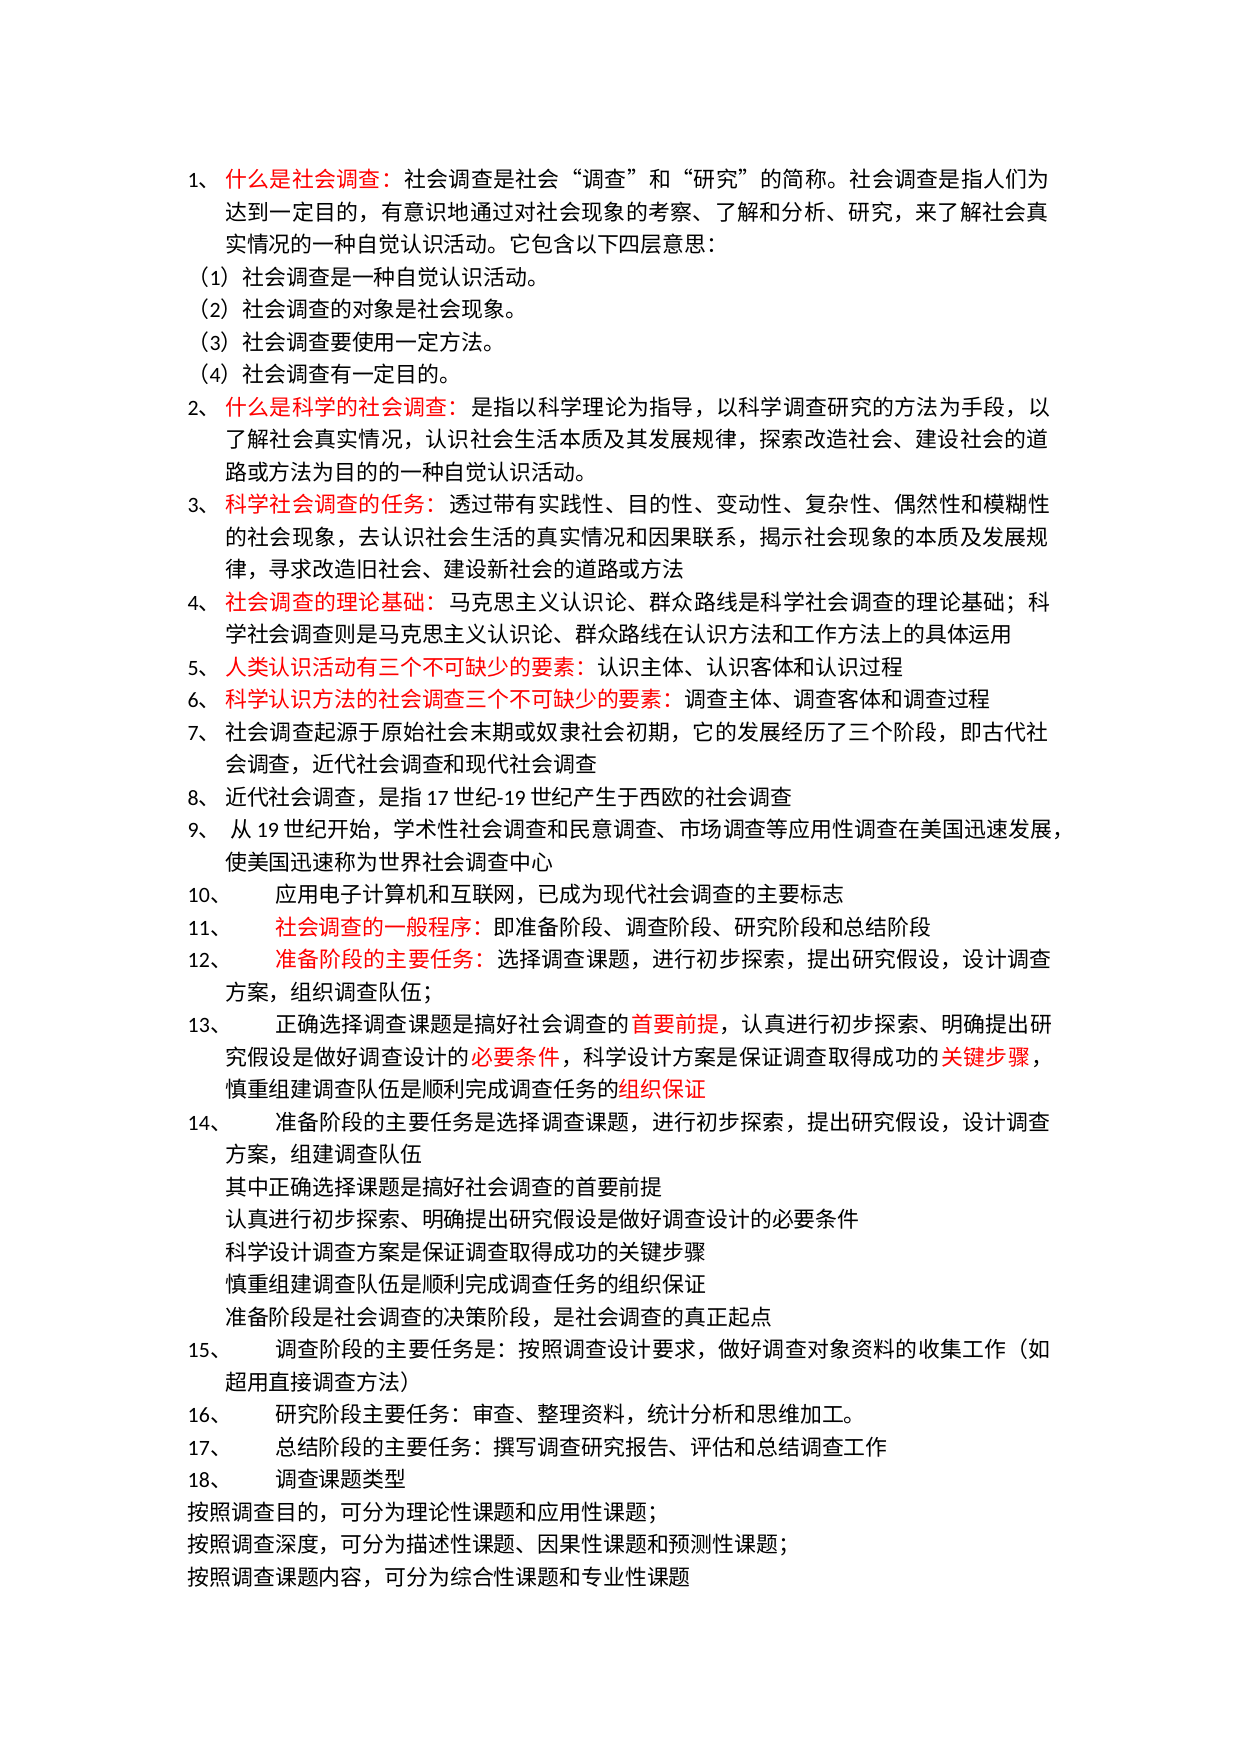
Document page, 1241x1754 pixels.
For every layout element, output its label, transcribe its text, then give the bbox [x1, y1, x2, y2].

list 科学设计调查方案是保证调查取得成功的关键步骤 [225, 1234, 1053, 1267]
list 其中正确选择课题是搞好社会调查的首要前提 [225, 1169, 1053, 1202]
list 社会调查的理论基础：马克思主义认识论、群众路线是科学社会调查的理论基础；科学社会调查则是马克思主义认识论、群众路线在认识方法和工作方法上的具体运用 [187, 584, 1053, 649]
list 研究阶段主要任务：审查、整理资料，统计分析和思维加工。 [187, 1397, 1053, 1429]
list 总结阶段的主要任务：撰写调查研究报告、评估和总结调查工作 [187, 1429, 1053, 1462]
list 科学认识方法的社会调查三个不可缺少的要素：调查主体、调查客体和调查过程 [187, 682, 1053, 714]
list 什么是科学的社会调查：是指以科学理论为指导，以科学调查研究的方法为手段，以了解社会真实情况，认识社会生活本质及其发展规律，探索改造社会、建设社会的道路或方法为目的的一种自觉认识活动。 [187, 389, 1053, 487]
text 按照调查深度，可分为描述性课题、因果性课题和预测性课题； [187, 1527, 1053, 1559]
list 准备阶段的主要任务是选择调查课题，进行初步探索，提出研究假设，设计调查方案，组建调查队伍 [187, 1104, 1053, 1169]
list 认真进行初步探索、明确提出研究假设是做好调查设计的必要条件 [225, 1202, 1053, 1234]
list 人类认识活动有三个不可缺少的要素：认识主体、认识客体和认识过程 [187, 649, 1053, 682]
text （3）社会调查要使用一定方法。 [187, 324, 1053, 357]
list 社会调查起源于原始社会末期或奴隶社会初期，它的发展经历了三个阶段，即古代社会调查，近代社会调查和现代社会调查 [187, 714, 1053, 779]
text （1）社会调查是一种自觉认识活动。 [187, 259, 1053, 292]
list 调查课题类型 [187, 1462, 1053, 1494]
list 应用电子计算机和互联网，已成为现代社会调查的主要标志 [187, 877, 1053, 909]
list 正确选择调查课题是搞好社会调查的首要前提，认真进行初步探索、明确提出研究假设是做好调查设计的必要条件，科学设计方案是保证调查取得成功的关键步骤，慎重组建调查队伍是顺利完成调查任务的组织保证 [187, 1007, 1053, 1104]
list 社会调查的一般程序：即准备阶段、调查阶段、研究阶段和总结阶段 [187, 909, 1053, 942]
list 科学社会调查的任务：透过带有实践性、目的性、变动性、复杂性、偶然性和模糊性的社会现象，去认识社会生活的真实情况和因果联系，揭示社会现象的本质及发展规律，寻求改造旧社会、建设新社会的道路或方法 [187, 487, 1053, 584]
text 按照调查课题内容，可分为综合性课题和专业性课题 [187, 1559, 1053, 1592]
list 准备阶段是社会调查的决策阶段，是社会调查的真正起点 [225, 1299, 1053, 1332]
text 按照调查目的，可分为理论性课题和应用性课题； [187, 1494, 1053, 1527]
list 调查阶段的主要任务是：按照调查设计要求，做好调查对象资料的收集工作（如超用直接调查方法） [187, 1332, 1053, 1397]
list 近代社会调查，是指17世纪-19世纪产生于西欧的社会调查 [187, 779, 1053, 812]
text （4）社会调查有一定目的。 [187, 357, 1053, 389]
text （2）社会调查的对象是社会现象。 [187, 292, 1053, 324]
list 什么是社会调查：社会调查是社会“调查”和“研究”的简称。社会调查是指人们为达到一定目的，有意识地通过对社会现象的考察、了解和分析、研究，来了解社会真实情况的一种自觉认识活动。它包含以下四层意思： [187, 162, 1053, 259]
list 从19世纪开始，学术性社会调查和民意调查、市场调查等应用性调查在美国迅速发展，使美国迅速称为世界社会调查中心 [187, 812, 1053, 877]
list 慎重组建调查队伍是顺利完成调查任务的组织保证 [225, 1267, 1053, 1299]
list 准备阶段的主要任务：选择调查课题，进行初步探索，提出研究假设，设计调查方案，组织调查队伍； [187, 942, 1053, 1007]
